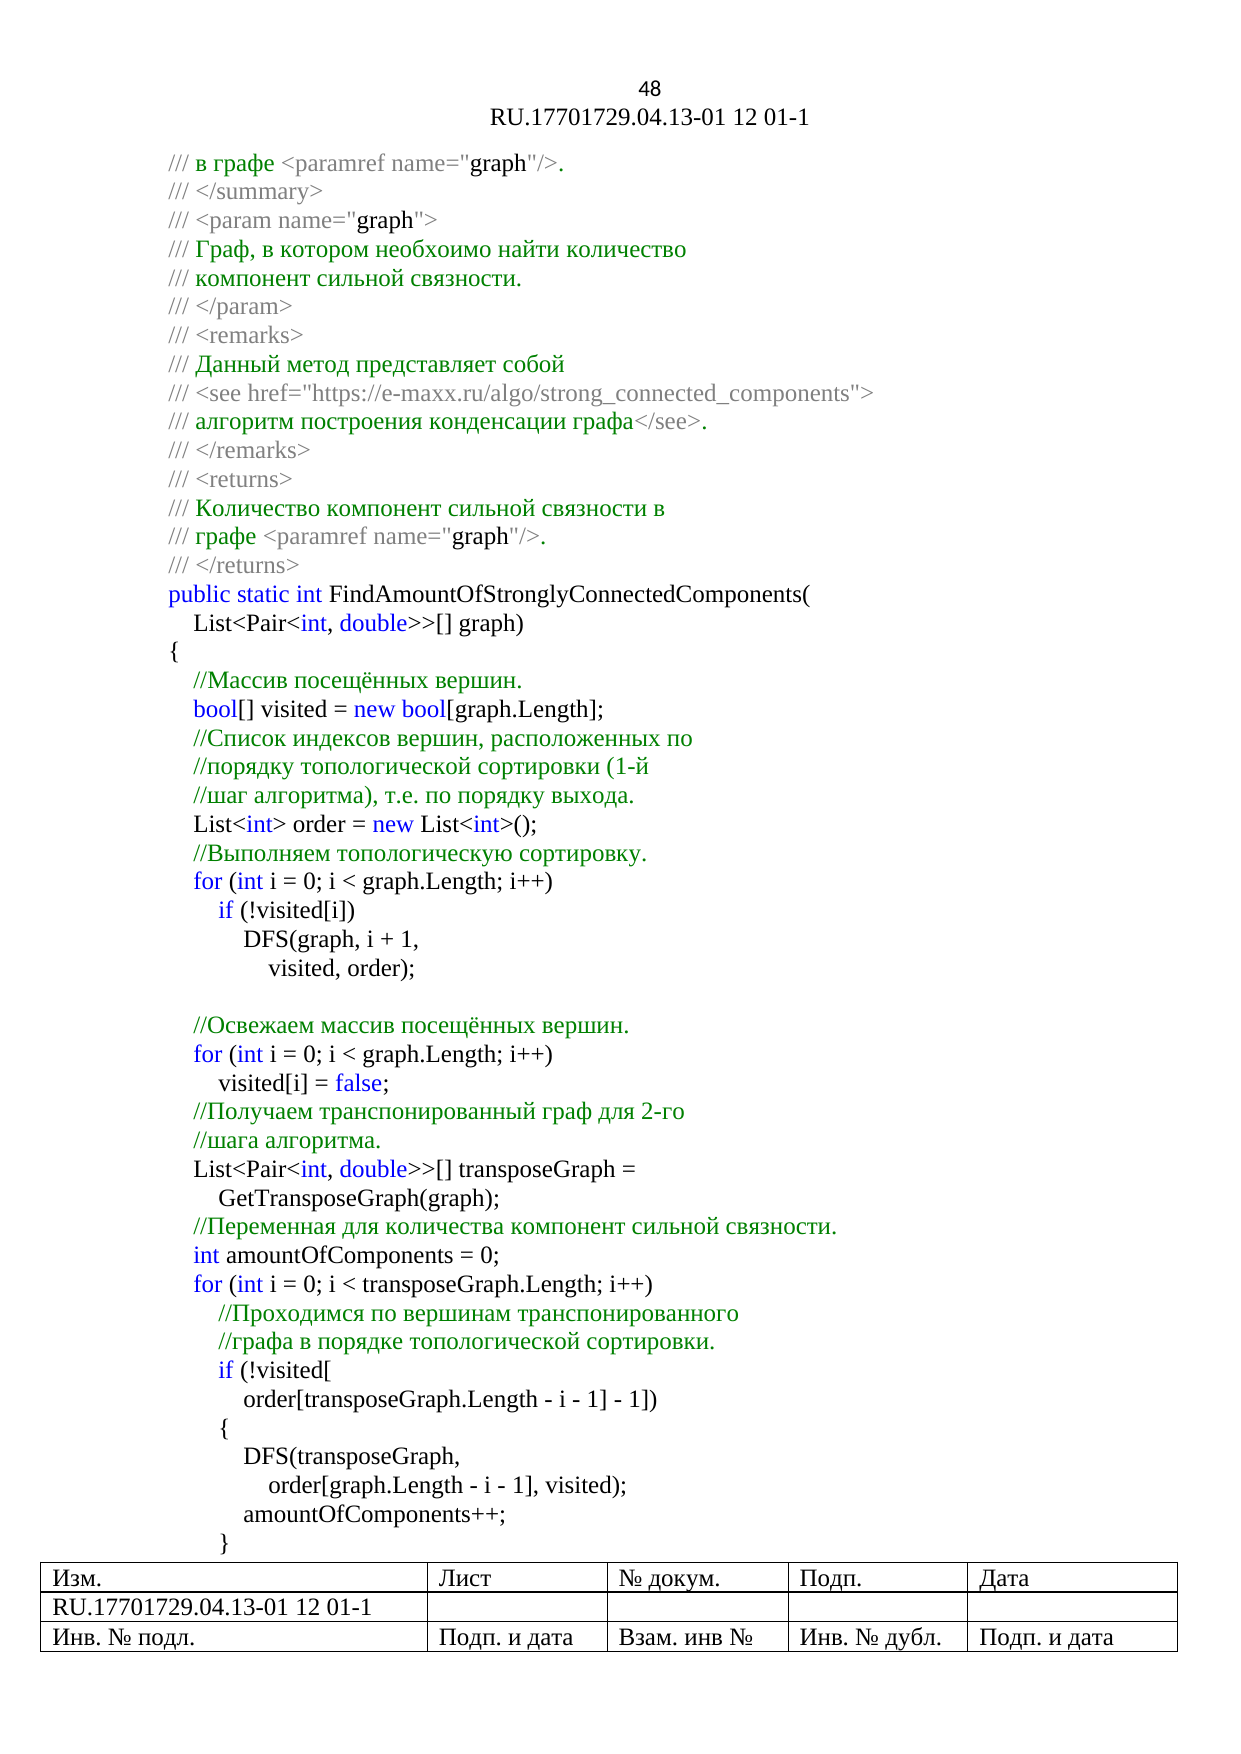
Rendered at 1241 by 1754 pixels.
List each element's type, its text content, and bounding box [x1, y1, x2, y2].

text for (int i = 0; i < transposeGraph.Length; i++) [118, 1269, 1181, 1298]
text for (int i = 0; i < graph.Length; i++) [118, 866, 1181, 895]
text List<Pair<int, double>>[] graph) [118, 608, 1181, 636]
text visited, order); [118, 953, 1181, 981]
text DFS(graph, i + 1, [118, 924, 1181, 953]
text //шага алгоритма. [118, 1125, 1181, 1154]
text /// компонент сильной связности. [118, 263, 1181, 291]
text //шаг алгоритма), т.е. по порядку выхода. [118, 780, 1181, 809]
text //Список индексов вершин, расположенных по [118, 723, 1181, 751]
text /// алгоритм построения конденсации графа</see>. [118, 406, 1181, 435]
text /// </returns> [118, 550, 1181, 579]
text visited[i] = false; [118, 1068, 1181, 1096]
text /// Граф, в котором необхоимо найти количество [118, 234, 1181, 263]
text /// <param name="graph"> [118, 205, 1181, 234]
text /// </param> [118, 291, 1181, 320]
text bool[] visited = new bool[graph.Length]; [118, 694, 1181, 723]
text //порядку топологической сортировки (1-й [118, 751, 1181, 780]
text //Выполняем топологическую сортировку. [118, 838, 1181, 866]
text //Проходимся по вершинам транспонированного [118, 1298, 1181, 1326]
text /// </remarks> [118, 435, 1181, 464]
text /// Данный метод представляет собой [118, 349, 1181, 378]
text //Массив посещённых вершин. [118, 665, 1181, 694]
text /// <returns> [118, 464, 1181, 493]
text } [118, 1528, 1181, 1556]
text { [118, 1413, 1181, 1441]
text if (!visited[ [118, 1355, 1181, 1384]
text amountOfComponents++; [118, 1499, 1181, 1528]
text List<int> order = new List<int>(); [118, 809, 1181, 838]
text /// в графе <paramref name="graph"/>. [118, 148, 1181, 176]
text List<Pair<int, double>>[] transposeGraph = [118, 1154, 1181, 1183]
text int amountOfComponents = 0; [118, 1240, 1181, 1269]
text //Освежаем массив посещённых вершин. [118, 1010, 1181, 1039]
text order[transposeGraph.Length - i - 1] - 1]) [118, 1384, 1181, 1413]
text for (int i = 0; i < graph.Length; i++) [118, 1039, 1181, 1068]
text //Получаем транспонированный граф для 2-го [118, 1096, 1181, 1125]
text /// <see href="https://e-maxx.ru/algo/strong_connected_components"> [118, 378, 1181, 406]
text public static int FindAmountOfStronglyConnectedComponents( [118, 579, 1181, 608]
text /// <remarks> [118, 320, 1181, 349]
text order[graph.Length - i - 1], visited); [118, 1470, 1181, 1499]
text GetTransposeGraph(graph); [118, 1183, 1181, 1211]
text if (!visited[i]) [118, 895, 1181, 924]
text /// графе <paramref name="graph"/>. [118, 521, 1181, 550]
text /// </summary> [118, 176, 1181, 205]
text //Переменная для количества компонент сильной связности. [118, 1211, 1181, 1240]
text /// Количество компонент сильной связности в [118, 493, 1181, 521]
text DFS(transposeGraph, [118, 1441, 1181, 1470]
text //графа в порядке топологической сортировки. [118, 1326, 1181, 1355]
text { [118, 636, 1181, 665]
